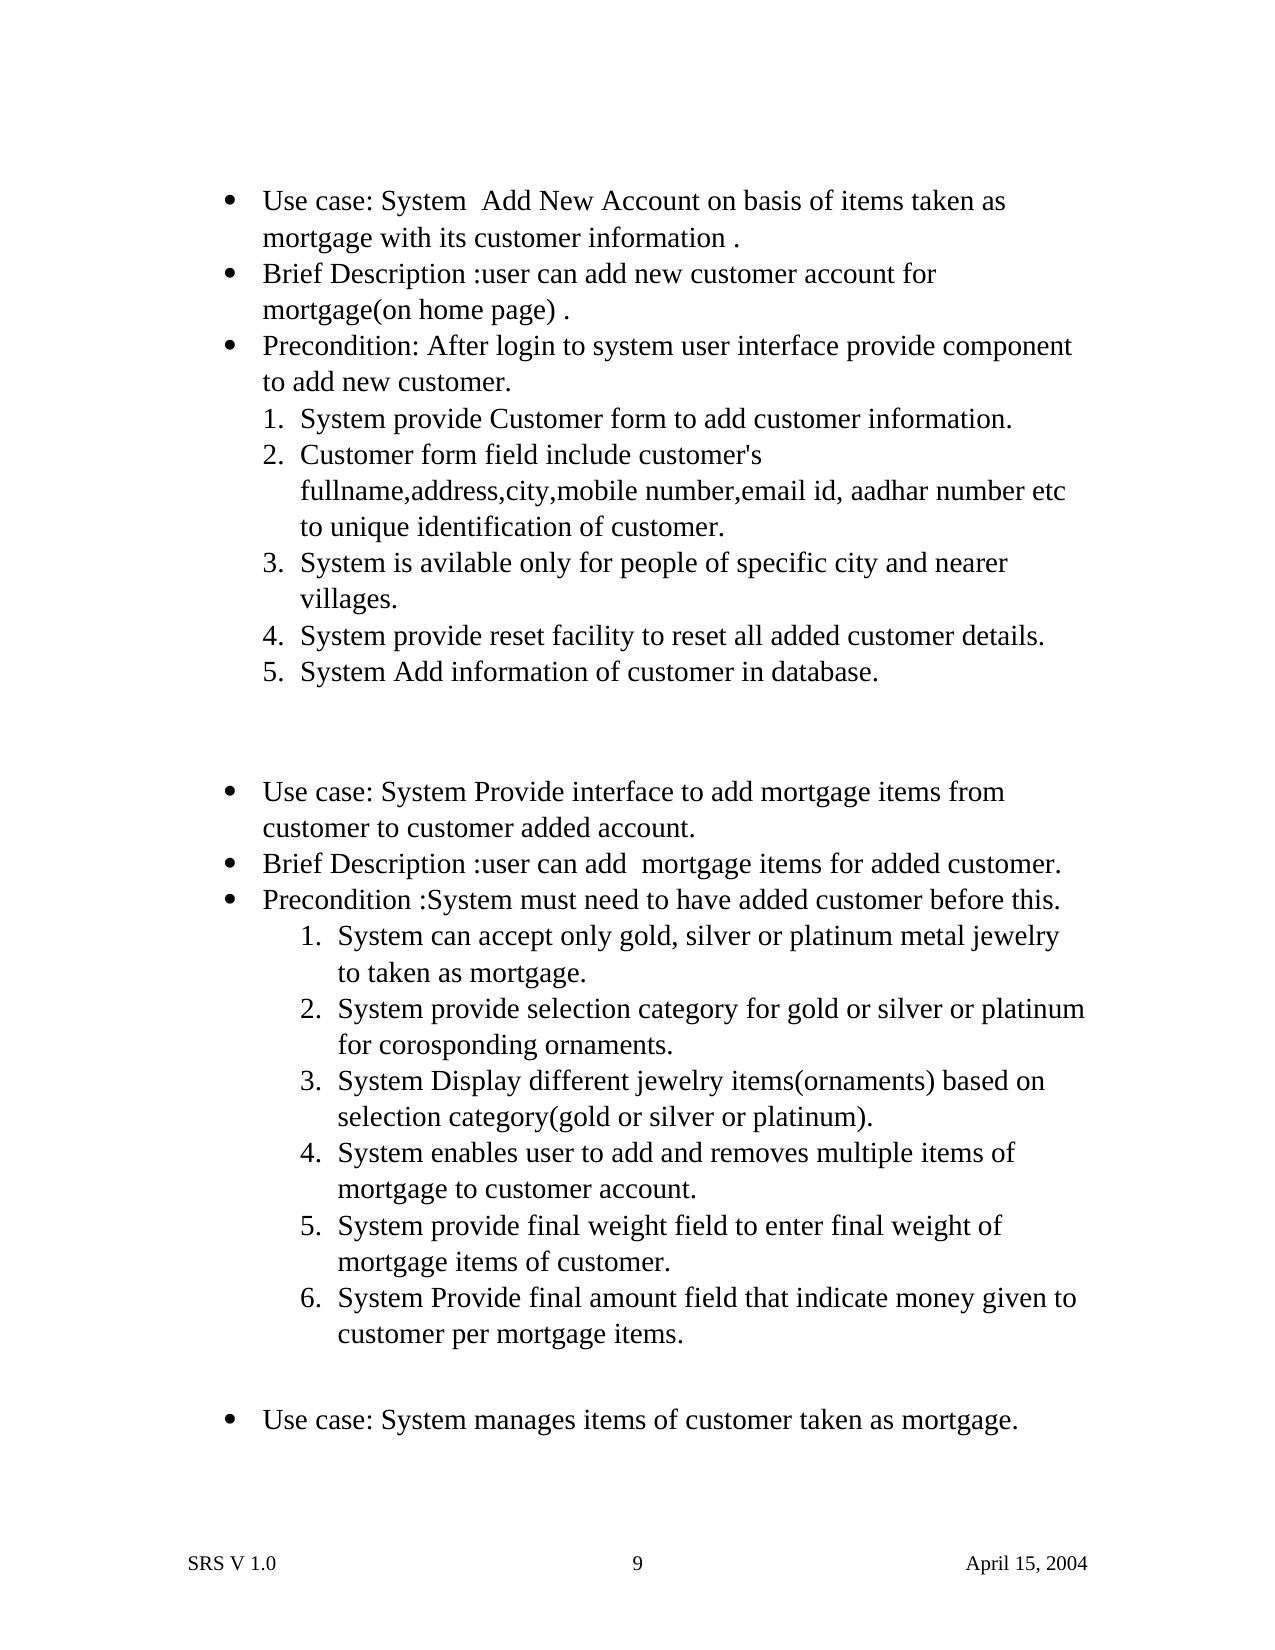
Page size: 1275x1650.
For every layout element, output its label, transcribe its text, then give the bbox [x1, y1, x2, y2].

list Precondition :System must need to have added customer before this. [225, 882, 1087, 916]
list System enables user to add and removes multiple items of mortgage to customer account. [300, 1135, 1087, 1205]
list System provide selection category for gold or silver or platinum for corosponding ornaments. [300, 991, 1087, 1061]
list System Provide final amount field that indicate money given to customer per mortgage items. [300, 1280, 1087, 1350]
list System provide final weight field to enter final weight of mortgage items of customer. [300, 1208, 1087, 1277]
list Brief Description :user can add new customer account for mortgage(on home page) . [225, 256, 1087, 326]
list System can accept only gold, silver or platinum metal jewelry to taken as mortgage. [300, 918, 1087, 988]
list System Add information of customer in database. [262, 654, 1087, 687]
list Use case: System manages items of customer taken as mortgage. [225, 1402, 1087, 1436]
list System provide Customer form to add customer information. [262, 401, 1087, 434]
list Use case: System Add New Account on basis of items taken as mortgage with its customer information . [225, 183, 1087, 253]
list Customer form field include customer's fullname,address,city,mobile number,email id, aadhar number etc to unique identification of customer. [262, 437, 1087, 543]
list System provide reset facility to reset all added customer details. [262, 618, 1087, 651]
list Use case: System Provide interface to add mortgage items from customer to customer added account. [225, 774, 1087, 843]
list Precondition: After login to system user interface provide component to add new customer. [225, 328, 1087, 398]
list Brief Description :user can add mortgage items for added customer. [225, 846, 1087, 880]
list System Display different jewelry items(ornaments) based on selection category(gold or silver or platinum). [300, 1063, 1087, 1133]
list System is avilable only for people of specific city and nearer villages. [262, 545, 1087, 615]
